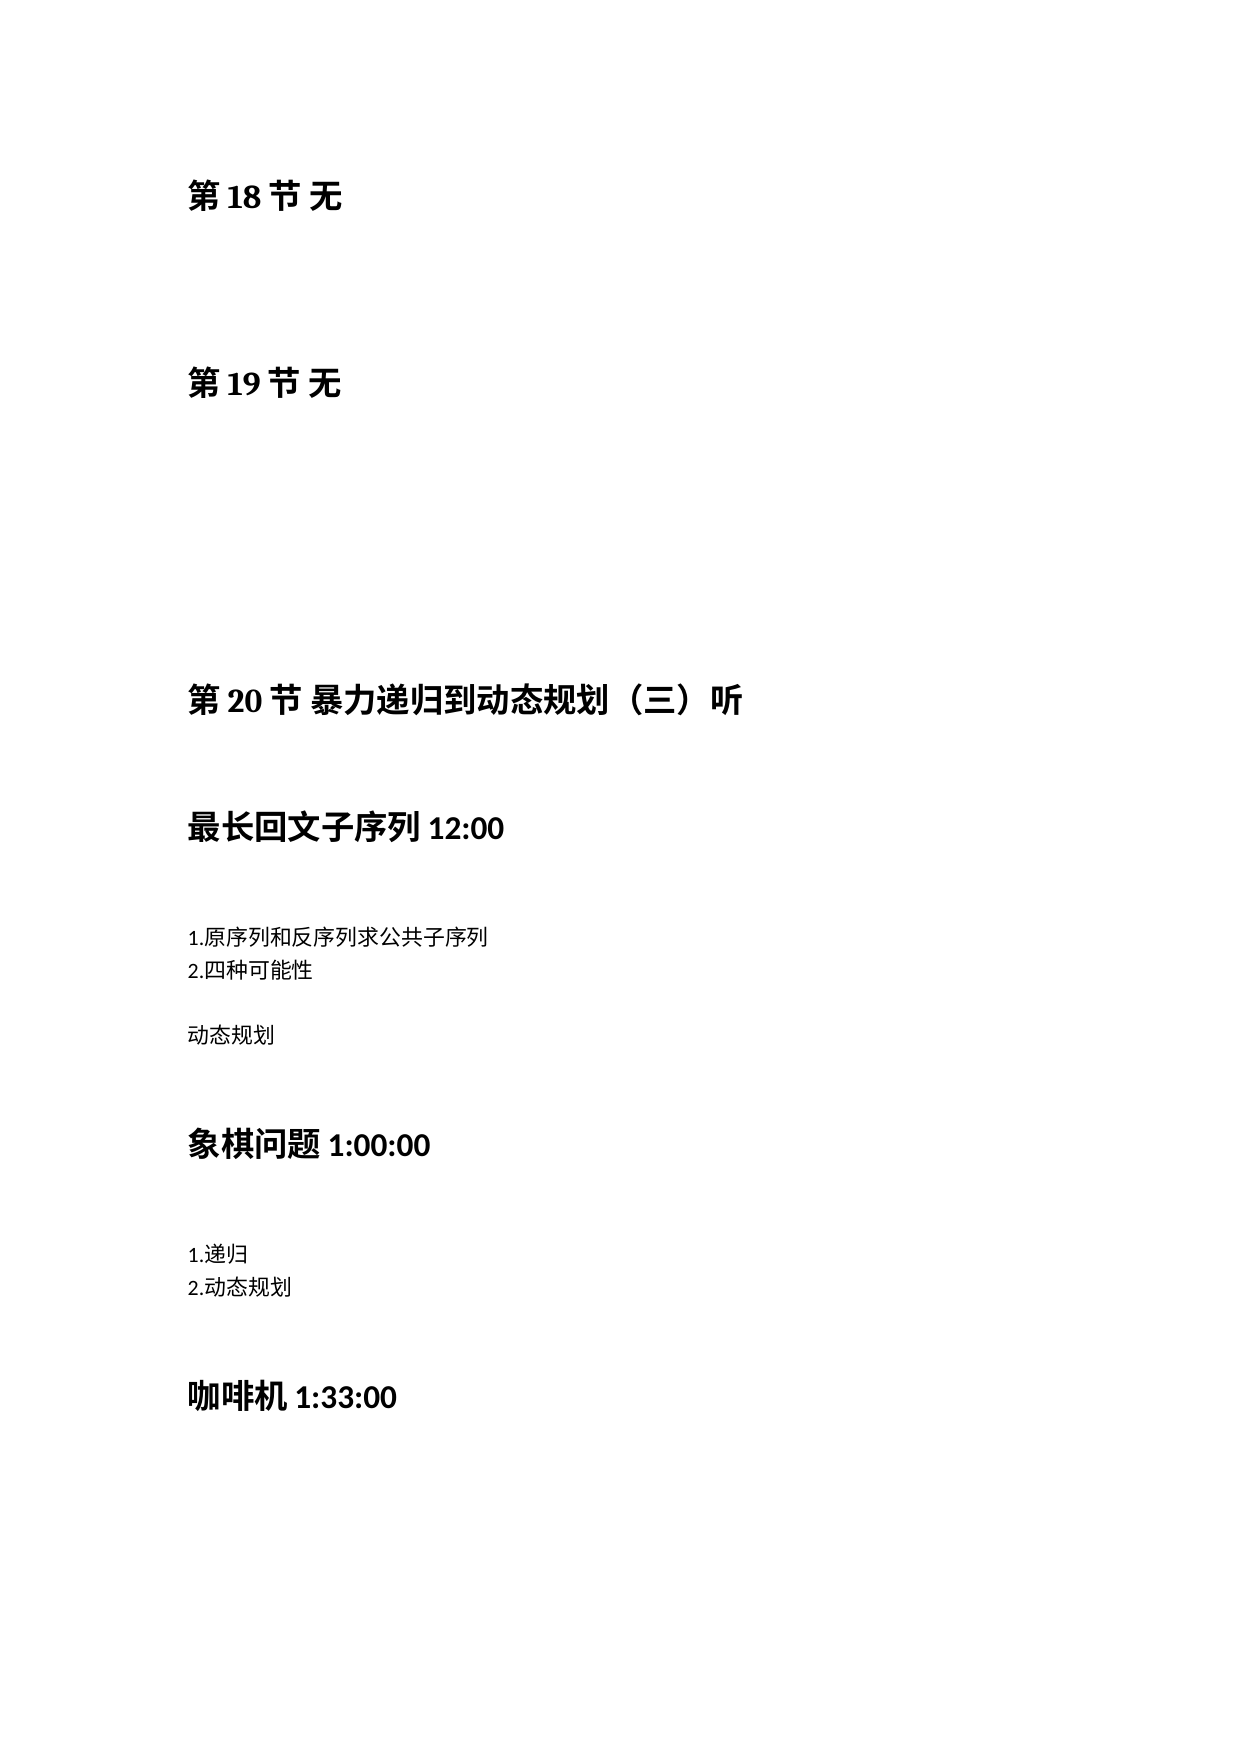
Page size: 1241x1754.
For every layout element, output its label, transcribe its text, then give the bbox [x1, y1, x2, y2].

subtitle 第19节 无 [187, 349, 1053, 414]
subtitle 第20节 暴力递归到动态规划（三）听 [187, 666, 1053, 731]
subtitle 咖啡机1:33:00 [187, 1361, 1053, 1426]
subtitle 最长回文子序列12:00 [187, 793, 1053, 858]
text 1.原序列和反序列求公共子序列 [187, 920, 1053, 952]
text 2.四种可能性 [187, 952, 1053, 985]
text 1.递归 [187, 1237, 1053, 1269]
subtitle 象棋问题1:00:00 [187, 1109, 1053, 1174]
subtitle 第18节 无 [187, 162, 1053, 227]
text 2.动态规划 [187, 1269, 1053, 1302]
text 动态规划 [187, 1017, 1053, 1050]
